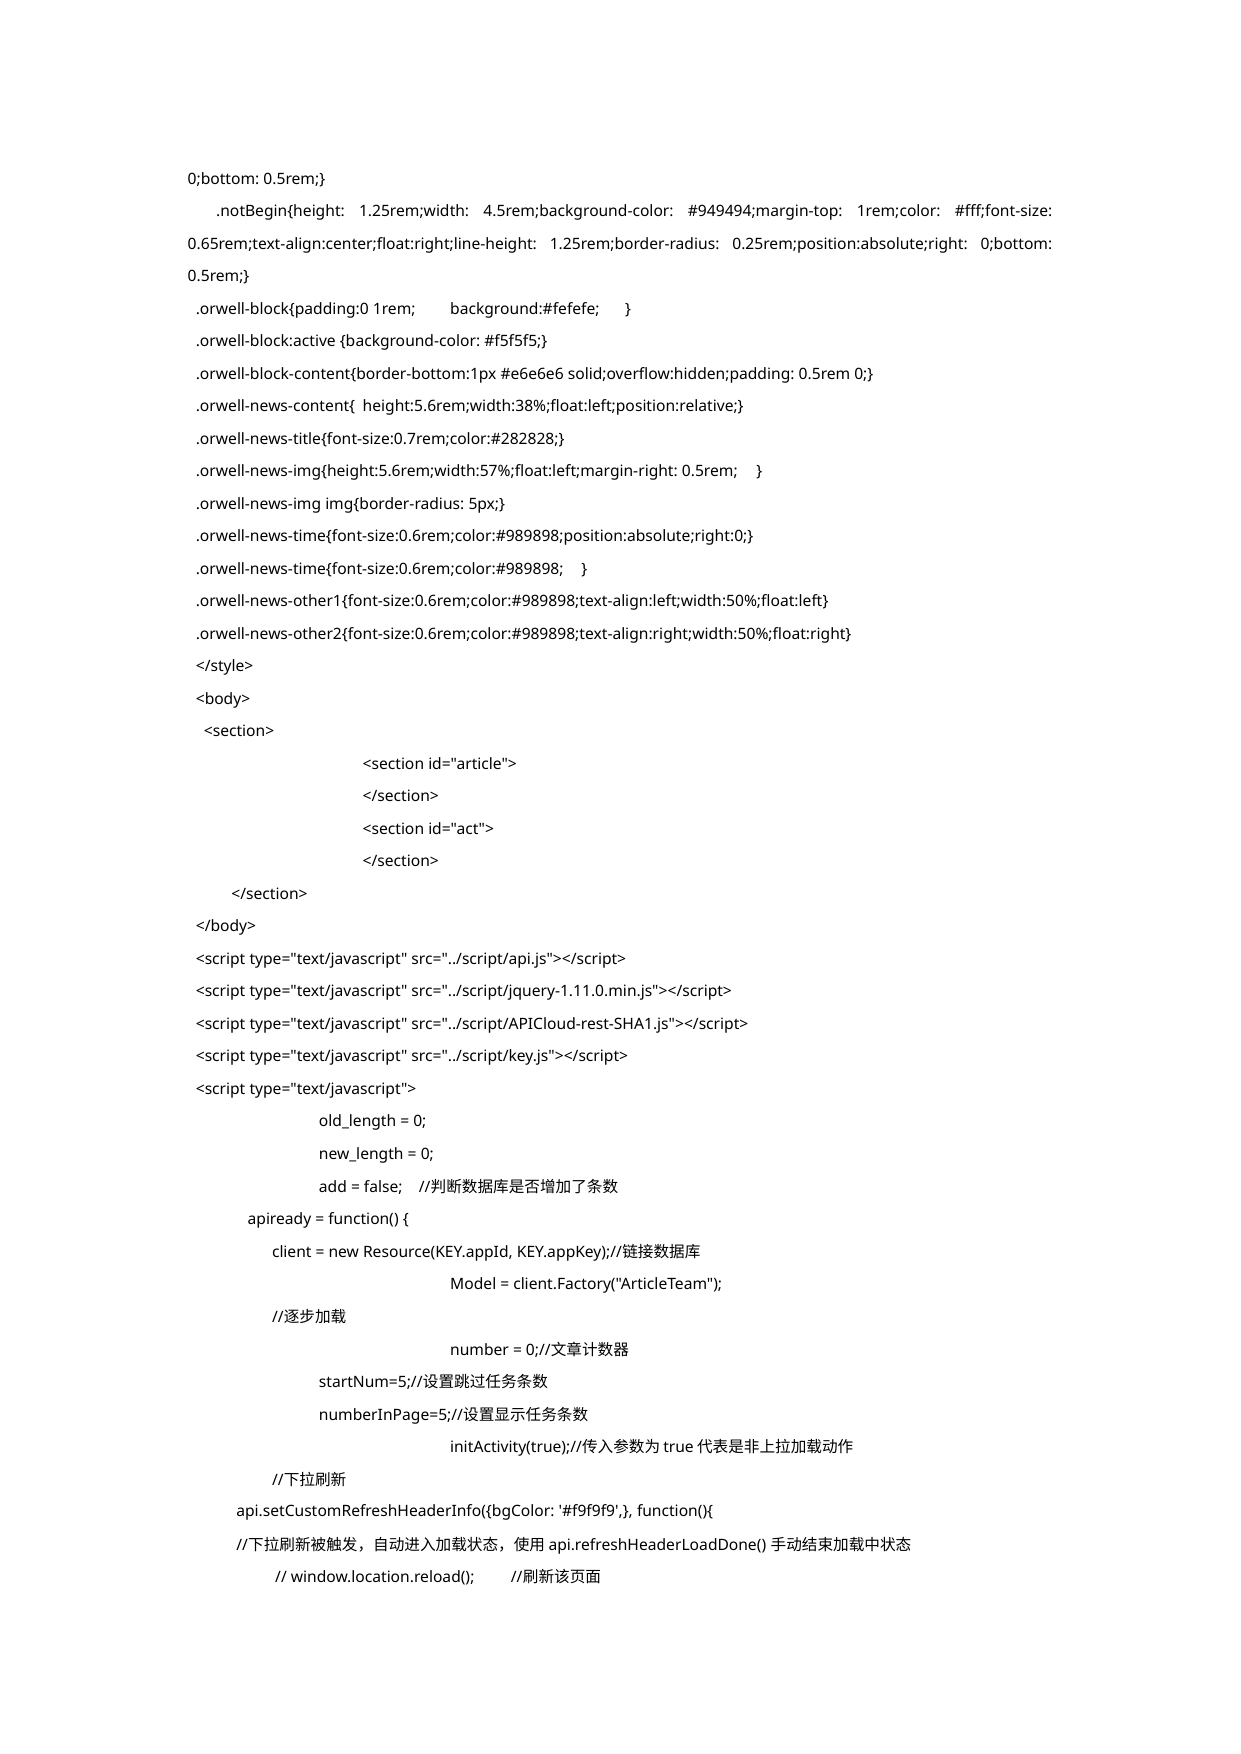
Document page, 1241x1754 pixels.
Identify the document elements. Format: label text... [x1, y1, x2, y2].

text .orwell-news-other1{font-size:0.6rem;color:#989898;text-align:left;width:50%;float:left} [187, 584, 1053, 617]
text </style> [187, 649, 1053, 682]
text apiready = function() { [187, 1202, 1053, 1234]
text </section> [187, 779, 1053, 812]
text .orwell-news-img{height:5.6rem;width:57%;float:left;margin-right: 0.5rem; } [187, 454, 1053, 487]
text .notBegin{height: 1.25rem;width: 4.5rem;background-color: #949494;margin-top: 1rem;color: #fff;font-size: 0.65rem;text-align:center;float:right;line-height: 1.25rem;border-radius: 0.25rem;position:absolute;right: 0;bottom: 0.5rem;} [187, 194, 1053, 292]
text <script type="text/javascript" src="../script/key.js"></script> [187, 1039, 1053, 1072]
text <body> [187, 682, 1053, 714]
text numberInPage=5;//设置显示任务条数 [187, 1397, 1053, 1429]
text <script type="text/javascript" src="../script/api.js"></script> [187, 942, 1053, 974]
text old_length = 0; [187, 1104, 1053, 1137]
text number = 0;//文章计数器 [187, 1332, 1053, 1364]
text new_length = 0; [187, 1137, 1053, 1169]
text //下拉刷新 [187, 1462, 1053, 1494]
text api.setCustomRefreshHeaderInfo({bgColor: '#f9f9f9',}, function(){ [187, 1494, 1053, 1527]
text .orwell-news-time{font-size:0.6rem;color:#989898;position:absolute;right:0;} [187, 519, 1053, 552]
text add = false; //判断数据库是否增加了条数 [187, 1169, 1053, 1202]
text <script type="text/javascript" src="../script/APICloud-rest-SHA1.js"></script> [187, 1007, 1053, 1039]
text .orwell-block-content{border-bottom:1px #e6e6e6 solid;overflow:hidden;padding: 0.5rem 0;} [187, 357, 1053, 389]
text <script type="text/javascript" src="../script/jquery-1.11.0.min.js"></script> [187, 974, 1053, 1007]
text initActivity(true);//传入参数为true代表是非上拉加载动作 [187, 1429, 1053, 1462]
text </section> [187, 877, 1053, 909]
text //下拉刷新被触发，自动进入加载状态，使用 api.refreshHeaderLoadDone() 手动结束加载中状态 [187, 1527, 1053, 1559]
text Model = client.Factory("ArticleTeam"); [187, 1267, 1053, 1299]
text .orwell-news-other2{font-size:0.6rem;color:#989898;text-align:right;width:50%;float:right} [187, 617, 1053, 649]
text .orwell-block:active {background-color: #f5f5f5;} [187, 324, 1053, 357]
text <section id="article"> [187, 747, 1053, 779]
text .orwell-news-time{font-size:0.6rem;color:#989898; } [187, 552, 1053, 584]
text client = new Resource(KEY.appId, KEY.appKey);//链接数据库 [187, 1234, 1053, 1267]
text </section> [187, 844, 1053, 877]
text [187, 162, 1053, 194]
text startNum=5;//设置跳过任务条数 [187, 1364, 1053, 1397]
text <section> [187, 714, 1053, 747]
text // window.location.reload(); //刷新该页面 [187, 1559, 1053, 1592]
text </body> [187, 909, 1053, 942]
text //逐步加载 [187, 1299, 1053, 1332]
text <script type="text/javascript"> [187, 1072, 1053, 1104]
text <section id="act"> [187, 812, 1053, 844]
text .orwell-news-title{font-size:0.7rem;color:#282828;} [187, 422, 1053, 454]
text .orwell-block{padding:0 1rem; background:#fefefe; } [187, 292, 1053, 324]
text .orwell-news-content{ height:5.6rem;width:38%;float:left;position:relative;} [187, 389, 1053, 422]
text .orwell-news-img img{border-radius: 5px;} [187, 487, 1053, 519]
